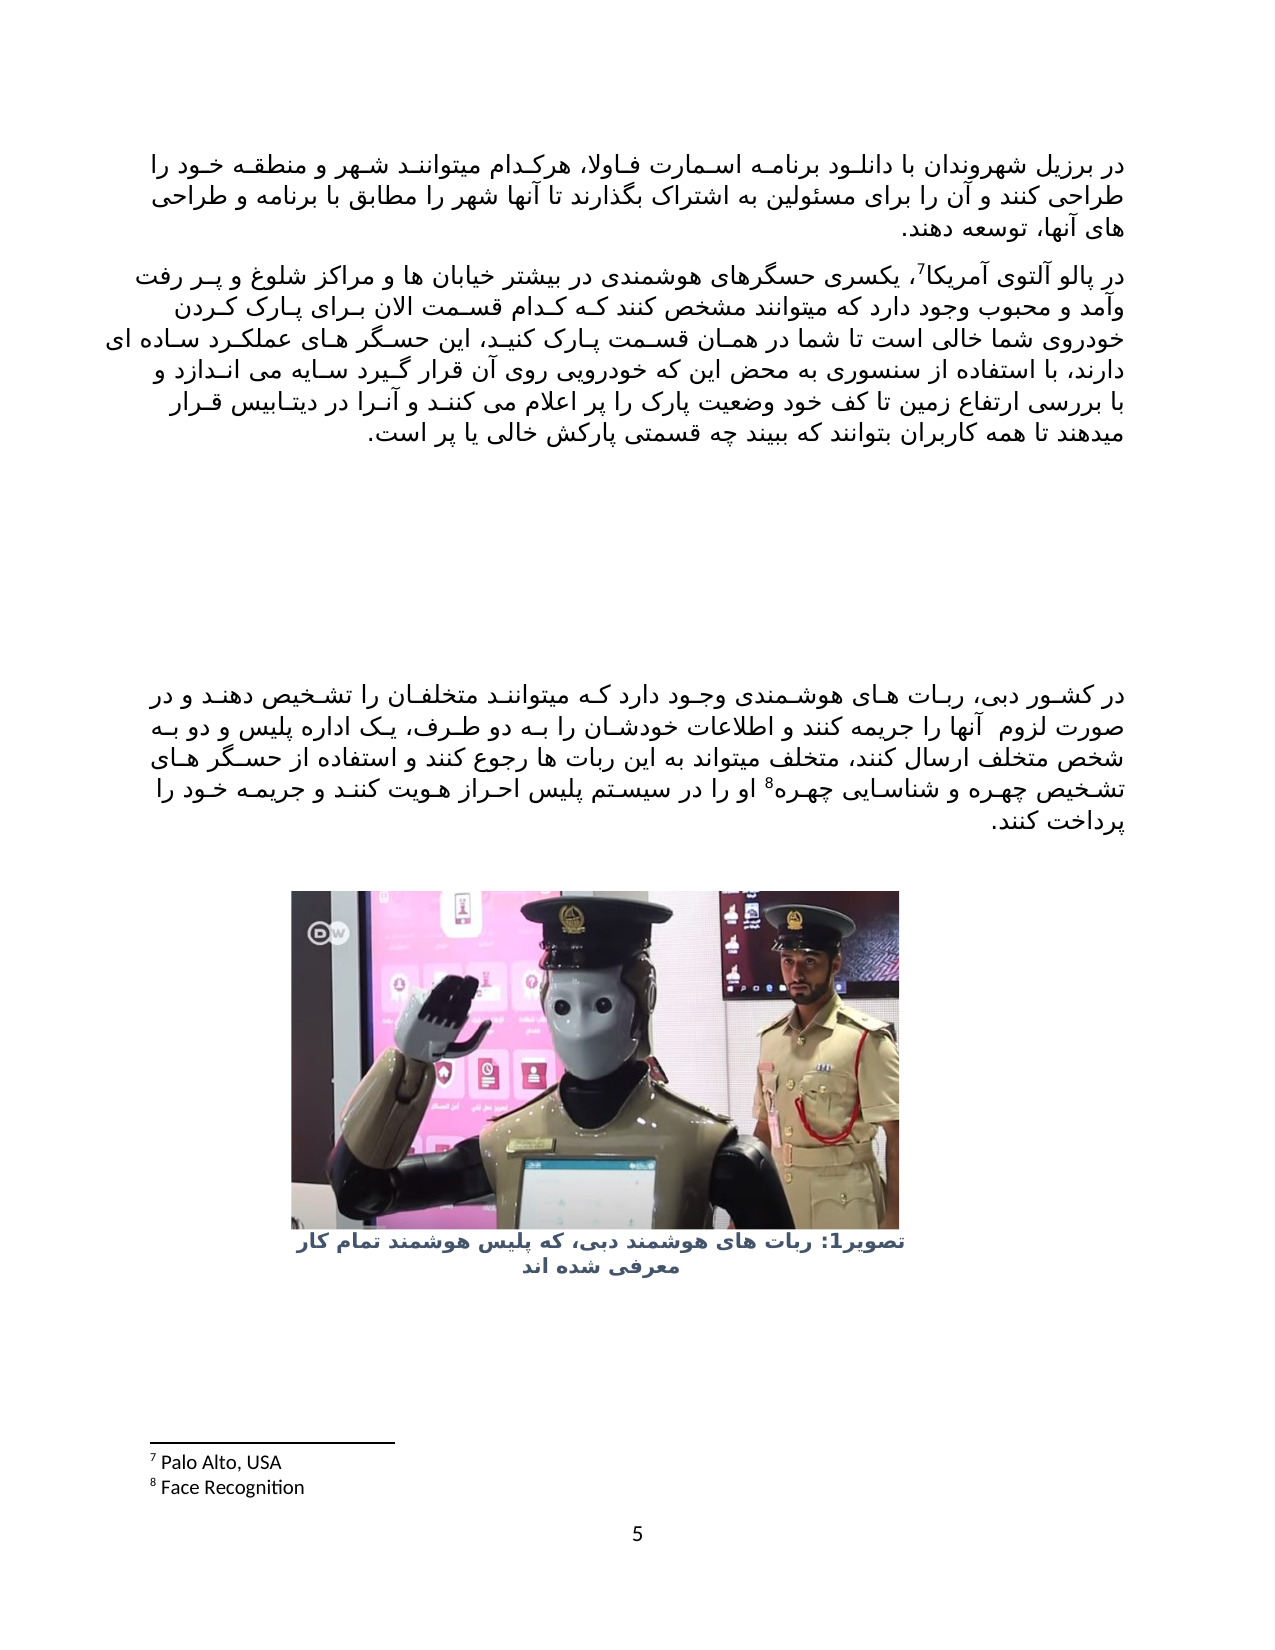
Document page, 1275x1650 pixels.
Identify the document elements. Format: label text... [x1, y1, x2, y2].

picture [291, 891, 900, 1229]
text در کشور دبی، ربات های هوشمندی وجود دارد که میتوانند متخلفان را تشخیص دهند و در صورت لزوم آنها را جریمه کنند و اطلاعات خودشان را به دو طرف، یک اداره پلیس و دو به شخص متخلف ارسال کنند، متخلف میتواند به این ربات ها رجوع کنند و استفاده از حسگر های تشخیص چهره و شناسایی چهره او را در سیستم پلیس احراز هویت کنند و جریمه خود را پرداخت کنند. [150, 680, 1125, 835]
text در پالو آلتوی آمریکا، یکسری حسگرهای هوشمندی در بیشتر خیابان ها و مراکز شلوغ و پر رفت وآمد و محبوب وجود دارد که میتوانند مشخص کنند که کدام قسمت الان برای پارک کردن خودروی شما خالی است تا شما در همان قسمت پارک کنید، این حسگر های عملکرد ساده ای دارند، با استفاده از سنسوری به محض این که خودرویی روی آن قرار گیرد سایه می اندازد و با بررسی ارتفاع زمین تا کف خود وضعیت پارک را پر اعلام می کنند و آنرا در دیتابیس قرار میدهند تا همه کاربران بتوانند که ببیند چه قسمتی پارکش خالی یا پر است. [150, 261, 1125, 447]
text در برزیل شهروندان با دانلود برنامه اسمارت فاولا، هرکدام میتوانند شهر و منطقه خود را طراحی کنند و آن را برای مسئولین به اشتراک بگذارند تا آنها شهر را مطابق با برنامه و طراحی های آنها، توسعه دهند. [150, 150, 1125, 242]
